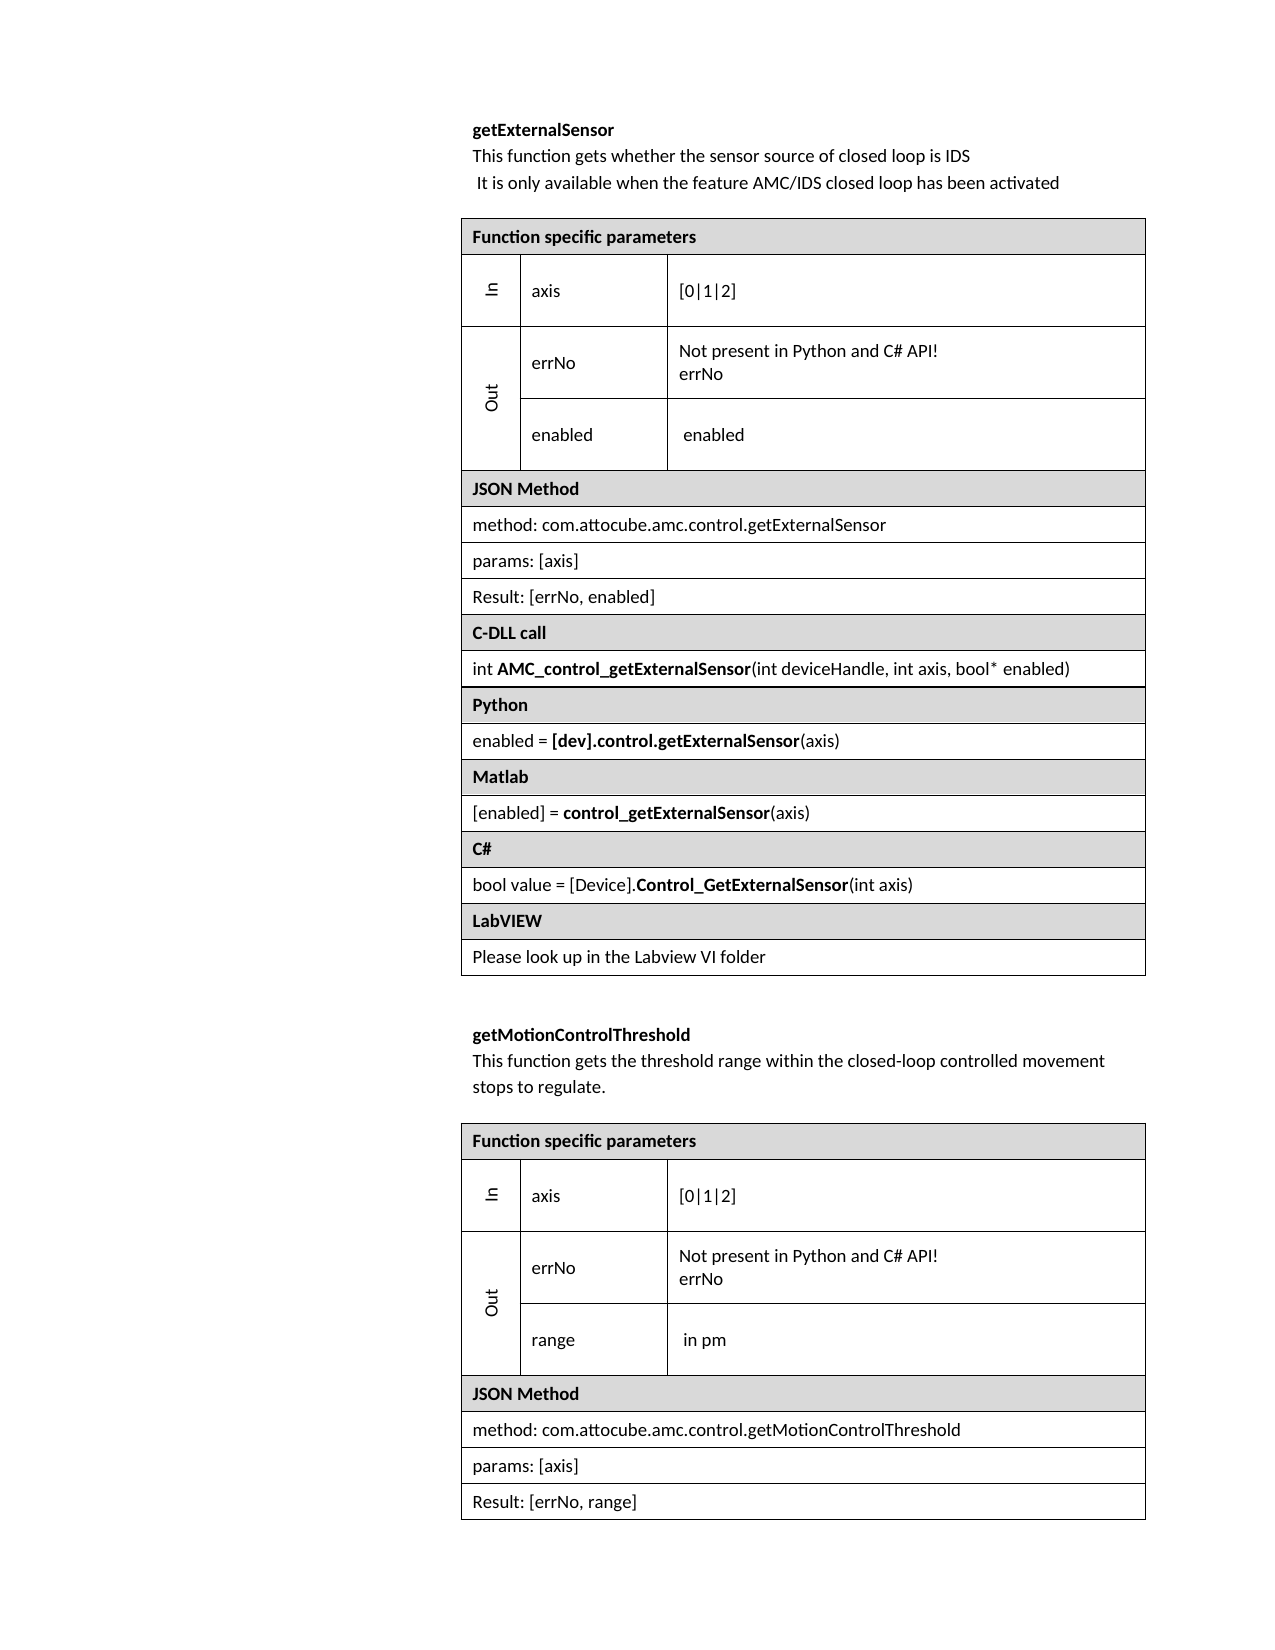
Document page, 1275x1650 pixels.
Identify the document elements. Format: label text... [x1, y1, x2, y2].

table_header getExternalSensor This function gets whether the sensor source of closed loop is IDS It is only available when the feature AMC/IDS closed loop has been activated [461, 118, 1146, 218]
table_cell Result: [errNo, range] [462, 1484, 1145, 1519]
table_cell params: [axis] [462, 1448, 1145, 1483]
table_cell range [521, 1304, 667, 1375]
table_cell in pm [668, 1304, 1145, 1375]
table_header bool value = [Device].Control_GetExternalSensor(int axis) [462, 868, 1145, 903]
table_cell params: [axis] [462, 543, 1145, 578]
table_header In [462, 255, 520, 326]
table_header In [462, 1160, 520, 1231]
table_cell errNo [521, 327, 667, 398]
table_header method: com.attocube.amc.control.getMotionControlThreshold [462, 1412, 1145, 1447]
table_cell enabled [521, 399, 667, 470]
table_header LabVIEW [462, 904, 1145, 939]
table_header int AMC_control_getExternalSensor(int deviceHandle, int axis, bool* enabled) [462, 651, 1145, 686]
table_cell enabled [668, 399, 1145, 470]
table_header [0|1|2] [668, 1160, 1145, 1231]
table_header Python [462, 688, 1145, 722]
table_header [enabled] = control_getExternalSensor(axis) [462, 796, 1145, 831]
table_cell errNo [521, 1232, 667, 1303]
table_cell Out [462, 327, 520, 470]
table_header getMotionControlThreshold This function gets the threshold range within the closed-loop controlled movement stops to regulate. [461, 1023, 1146, 1123]
table_cell Not present in Python and C# API! errNo [668, 327, 1145, 398]
table_header Matlab [462, 760, 1145, 794]
table_header C# [462, 832, 1145, 867]
table_header axis [521, 1160, 667, 1231]
table_header C-DLL call [462, 615, 1145, 650]
table_header axis [521, 255, 667, 326]
table_header enabled = [dev].control.getExternalSensor(axis) [462, 724, 1145, 758]
table_header Function specific parameters [462, 1124, 1145, 1159]
table_cell Result: [errNo, enabled] [462, 579, 1145, 614]
table_header method: com.attocube.amc.control.getExternalSensor [462, 507, 1145, 542]
table_header Please look up in the Labview VI folder [462, 940, 1145, 975]
table_cell Out [462, 1232, 520, 1375]
table_header JSON Method [462, 1376, 1145, 1411]
table_cell Not present in Python and C# API! errNo [668, 1232, 1145, 1303]
table_header [0|1|2] [668, 255, 1145, 326]
table_header Function specific parameters [462, 219, 1145, 254]
table_header JSON Method [462, 471, 1145, 506]
